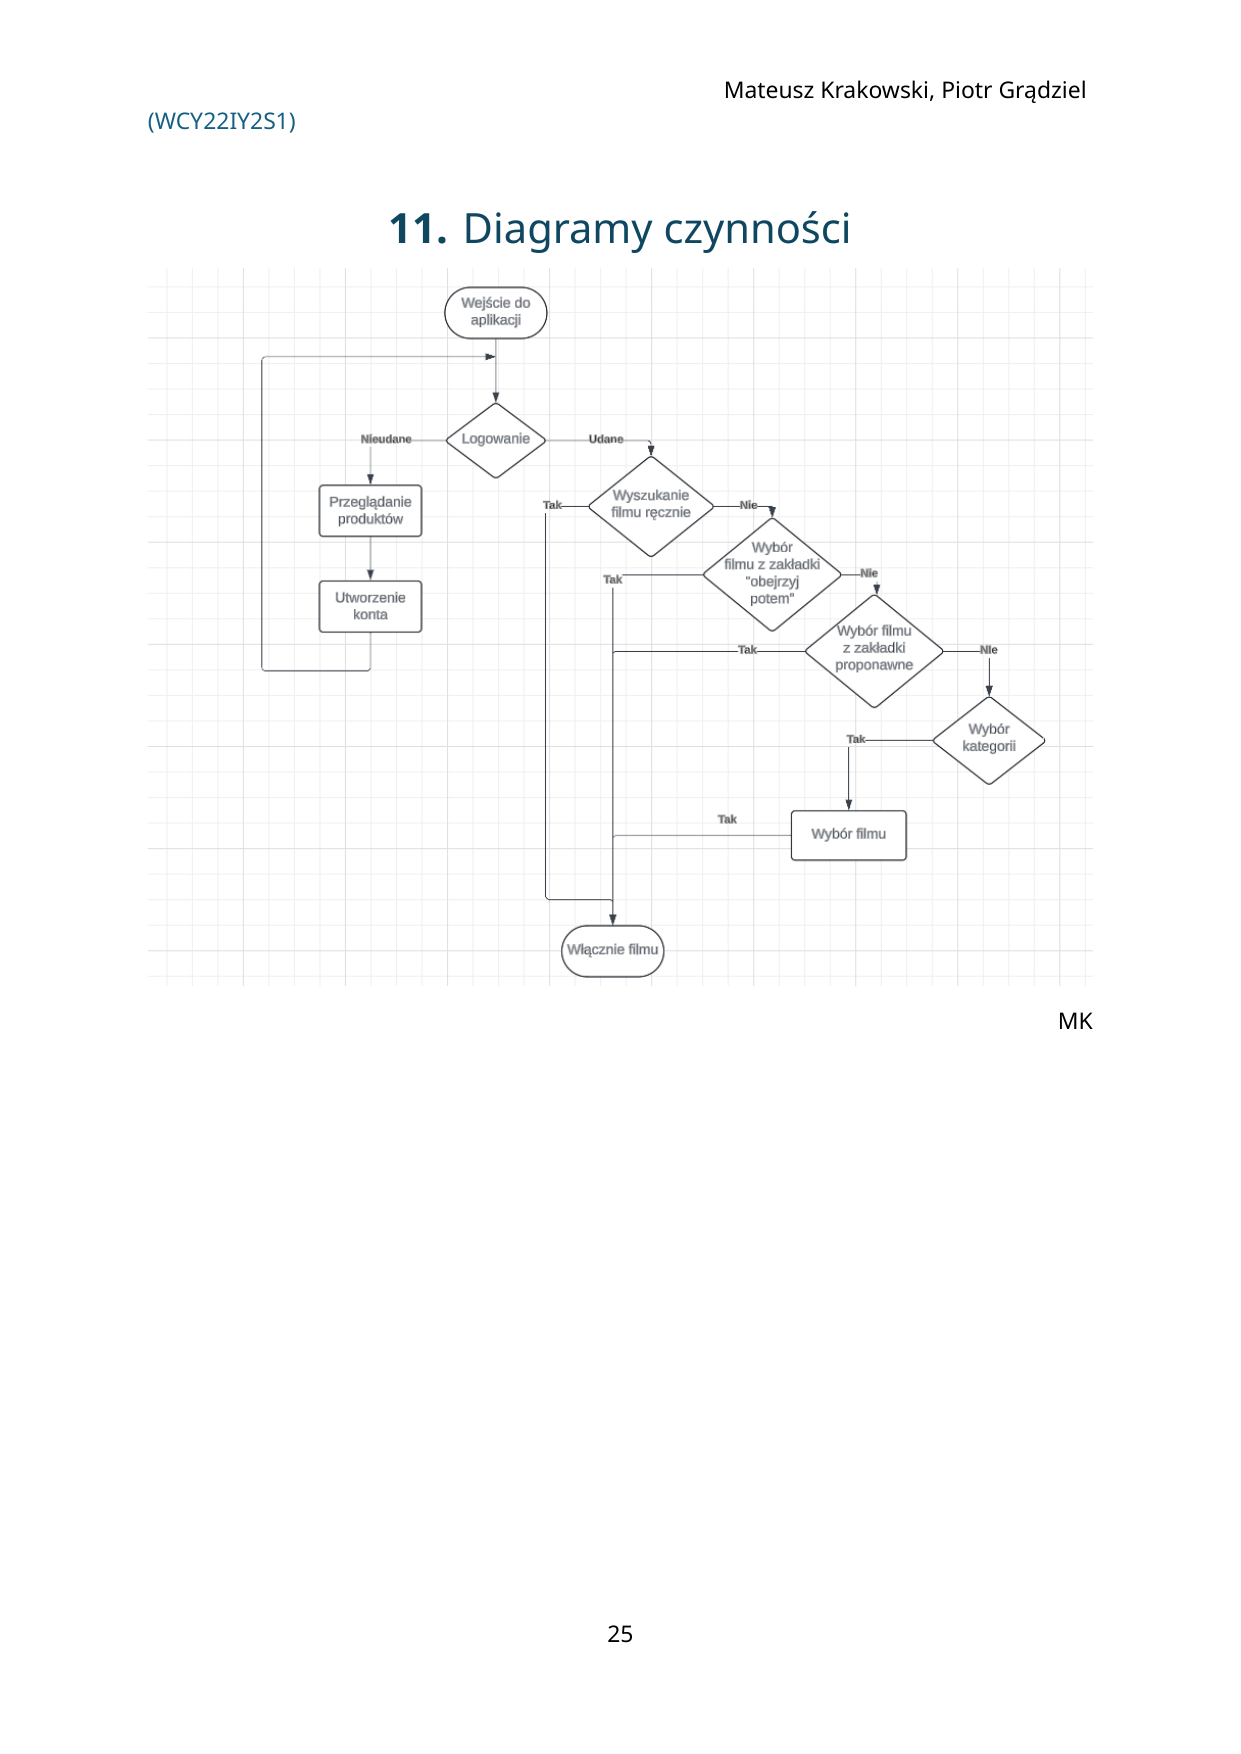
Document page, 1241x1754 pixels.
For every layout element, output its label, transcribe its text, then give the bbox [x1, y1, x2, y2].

text MK [148, 1005, 1093, 1036]
subtitle Diagramy czynności [148, 199, 1093, 256]
picture [147, 268, 1093, 986]
